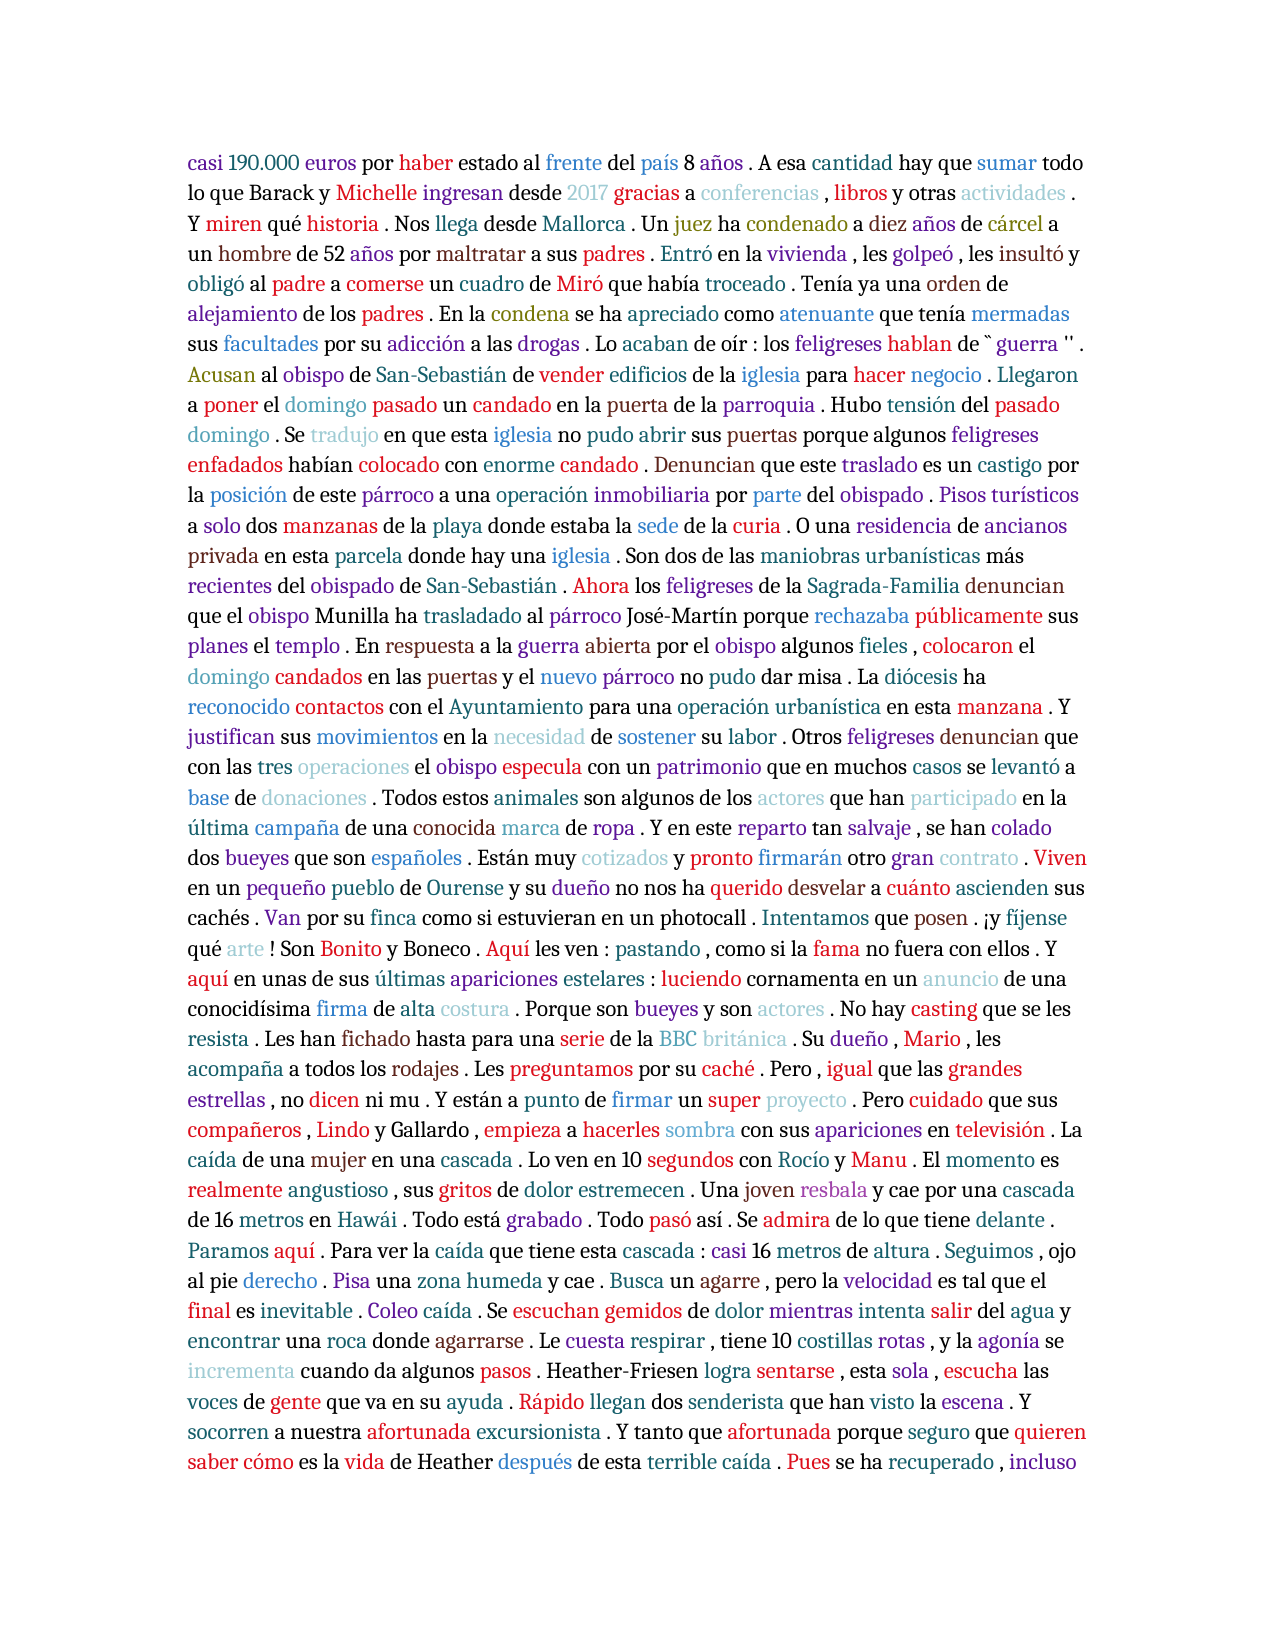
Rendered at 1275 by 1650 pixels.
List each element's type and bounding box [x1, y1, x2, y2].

text [187, 150, 1087, 1475]
